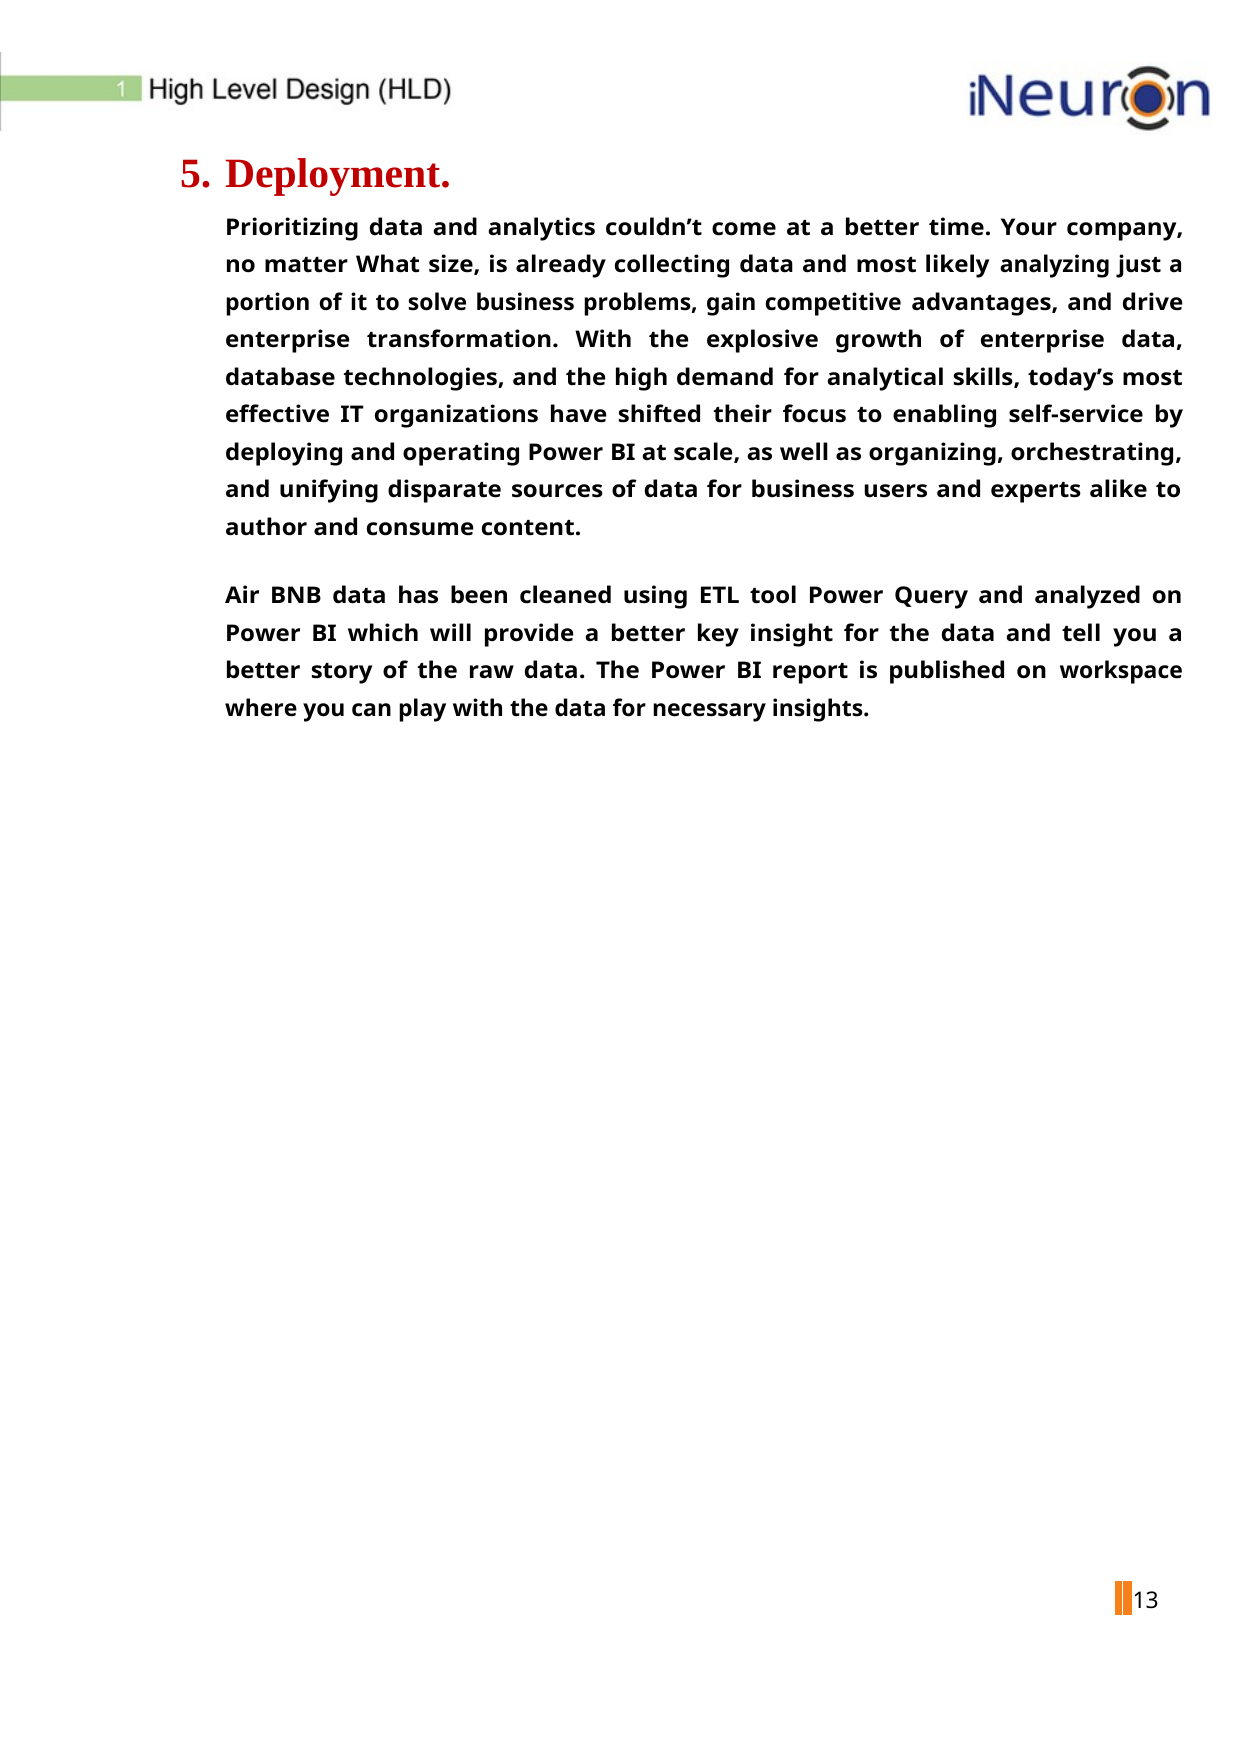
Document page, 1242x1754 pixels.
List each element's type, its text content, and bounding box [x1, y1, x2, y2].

subtitle Deployment. [180, 149, 1204, 197]
picture [966, 61, 1214, 135]
list Air BNB data has been cleaned using ETL tool Power Query and analyzed on Power BI which will provide a better key insight for the data and tell you a better story of the raw data. The Power BI report is published on workspace where you can play with the data for necessary insights. [225, 579, 1183, 723]
list Prioritizing data and analytics couldn’t come at a better time. Your company, no matter What size, is already collecting data and most likely analyzing just a portion of it to solve business problems, gain competitive advantages, and drive enterprise transformation. With the explosive growth of enterprise data, database technologies, and the high demand for analytical skills, today’s most effective IT organizations have shifted their focus to enabling self-service by deploying and operating Power BI at scale, as well as organizing, orchestrating, and unifying disparate sources of data for business users and experts alike to author and consume content. [225, 211, 1183, 542]
picture [0, 52, 454, 131]
